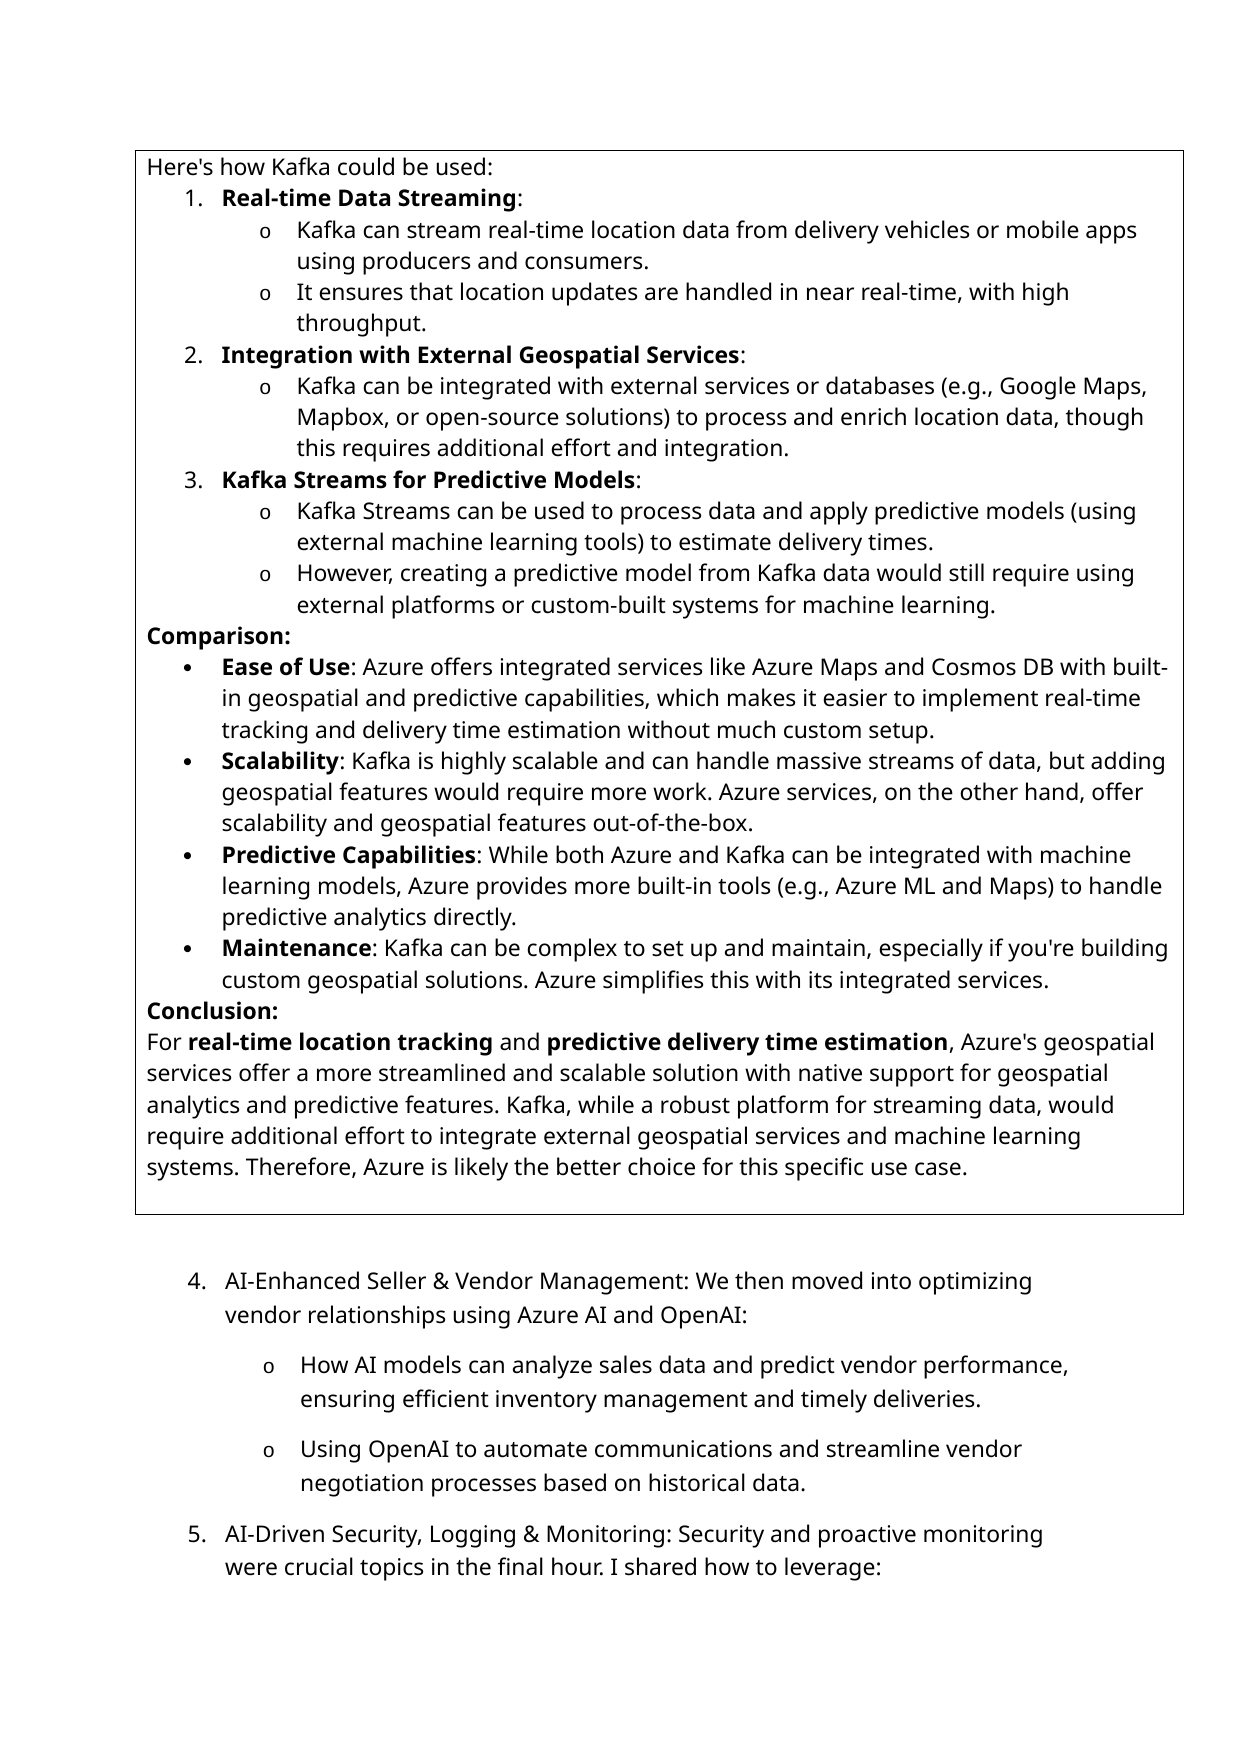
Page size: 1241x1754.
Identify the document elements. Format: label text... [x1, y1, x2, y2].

list Using OpenAI to automate communications and streamline vendor negotiation processes based on historical data. [262, 1433, 1090, 1498]
list How AI models can analyze sales data and predict vendor performance, ensuring efficient inventory management and timely deliveries. [262, 1349, 1090, 1414]
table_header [136, 151, 1183, 1213]
list AI-Driven Security, Logging & Monitoring: Security and proactive monitoring were crucial topics in the final hour. I shared how to leverage: [187, 1517, 1090, 1582]
list AI-Enhanced Seller & Vendor Management: We then moved into optimizing vendor relationships using Azure AI and OpenAI: [187, 1265, 1090, 1330]
